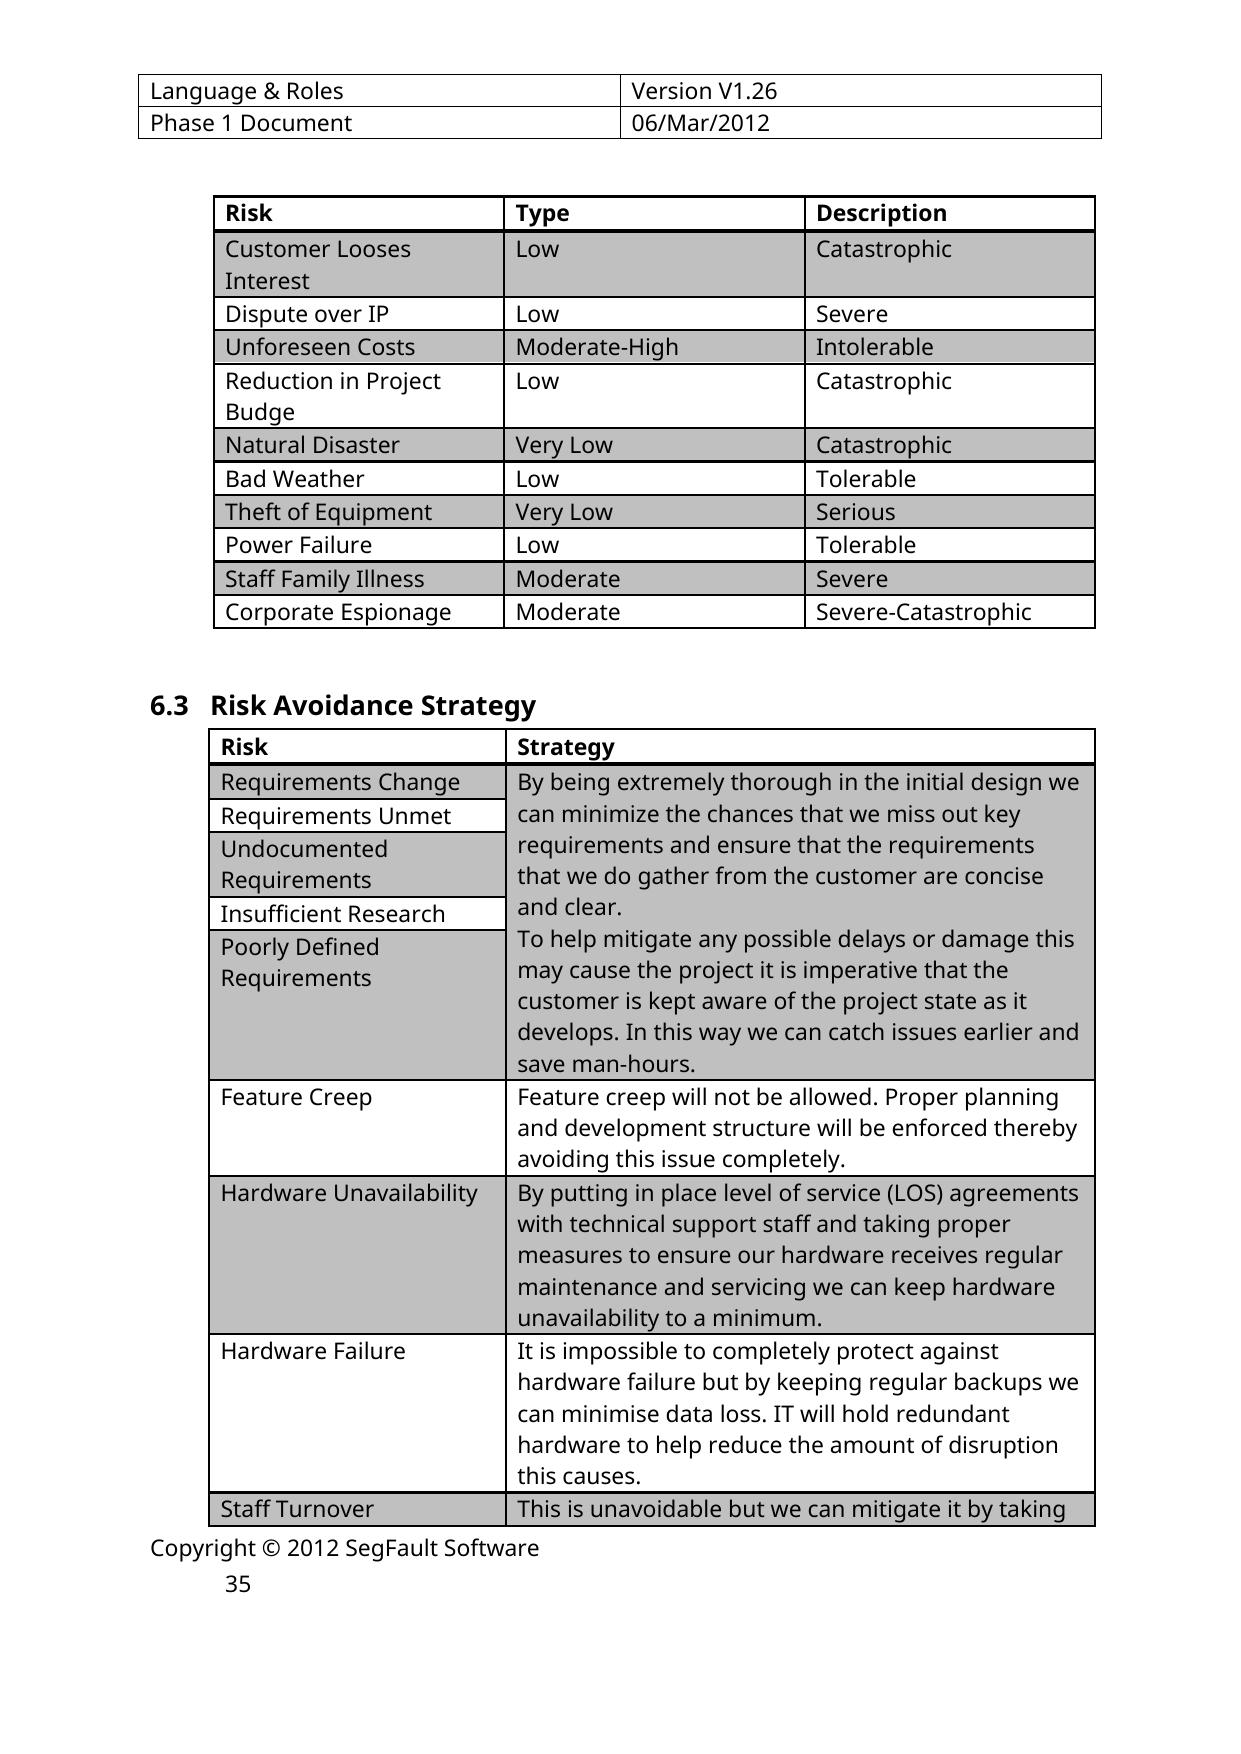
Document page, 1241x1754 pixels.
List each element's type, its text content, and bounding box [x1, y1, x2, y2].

table_cell Hardware Failure [210, 1335, 505, 1491]
table_cell Requirements Change [210, 766, 505, 798]
table_cell Intolerable [806, 331, 1094, 362]
table_cell Very Low [505, 429, 804, 460]
table_header Risk [215, 198, 503, 229]
table_cell Catastrophic [806, 233, 1094, 296]
table_cell Severe [806, 298, 1094, 329]
table_cell Low [505, 233, 804, 296]
table_cell Bad Weather [215, 463, 503, 494]
table_header Strategy [507, 730, 1094, 762]
table_cell Staff Turnover [210, 1494, 505, 1525]
table_cell Serious [806, 496, 1094, 527]
table_cell Feature creep will not be allowed. Proper planning and development structure will be enforced thereby avoiding this issue completely. [507, 1081, 1094, 1175]
table_cell Tolerable [806, 529, 1094, 560]
table_header Type [505, 198, 804, 229]
table_cell Staff Family Illness [215, 563, 503, 594]
table_cell Reduction in Project Budge [215, 365, 503, 427]
table_cell Low [505, 529, 804, 560]
table_cell Moderate-High [505, 331, 804, 362]
table_cell Moderate [505, 563, 804, 594]
table_cell Low [505, 298, 804, 329]
table_cell Corporate Espionage [215, 596, 503, 627]
table_cell Natural Disaster [215, 429, 503, 460]
table_cell Very Low [505, 496, 804, 527]
table_cell Unforeseen Costs [215, 331, 503, 362]
table_cell Severe [806, 563, 1094, 594]
subtitle Risk Avoidance Strategy [150, 686, 1090, 723]
table_cell Severe-Catastrophic [806, 596, 1094, 627]
table_cell Theft of Equipment [215, 496, 503, 527]
table_cell Dispute over IP [215, 298, 503, 329]
table_cell Catastrophic [806, 429, 1094, 460]
table_cell Moderate [505, 596, 804, 627]
table_cell Low [505, 463, 804, 494]
table_cell Poorly Defined Requirements [210, 931, 505, 1079]
table_cell By putting in place level of service (LOS) agreements with technical support staff and taking proper measures to ensure our hardware receives regular maintenance and servicing we can keep hardware unavailability to a minimum. [507, 1177, 1094, 1333]
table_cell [507, 1494, 1094, 1525]
table_cell Hardware Unavailability [210, 1177, 505, 1333]
table_cell Tolerable [806, 463, 1094, 494]
table_cell It is impossible to completely protect against hardware failure but by keeping regular backups we can minimise data loss. IT will hold redundant hardware to help reduce the amount of disruption this causes. [507, 1335, 1094, 1491]
table_cell Power Failure [215, 529, 503, 560]
table_cell Feature Creep [210, 1081, 505, 1175]
table_cell Requirements Unmet [210, 800, 505, 831]
table_header Risk [210, 730, 505, 762]
table_cell By being extremely thorough in the initial design we can minimize the chances that we miss out key requirements and ensure that the requirements that we do gather from the customer are concise and clear. To help mitigate any possible delays or damage this may cause the project it is imperative that the customer is kept aware of the project state as it develops. In this way we can catch issues earlier and save man-hours. [507, 766, 1094, 1079]
table_cell Insufficient Research [210, 898, 505, 929]
table_cell Catastrophic [806, 365, 1094, 427]
table_cell Low [505, 365, 804, 427]
table_cell Undocumented Requirements [210, 833, 505, 896]
table_header Description [806, 198, 1094, 229]
table_cell Customer Looses Interest [215, 233, 503, 296]
